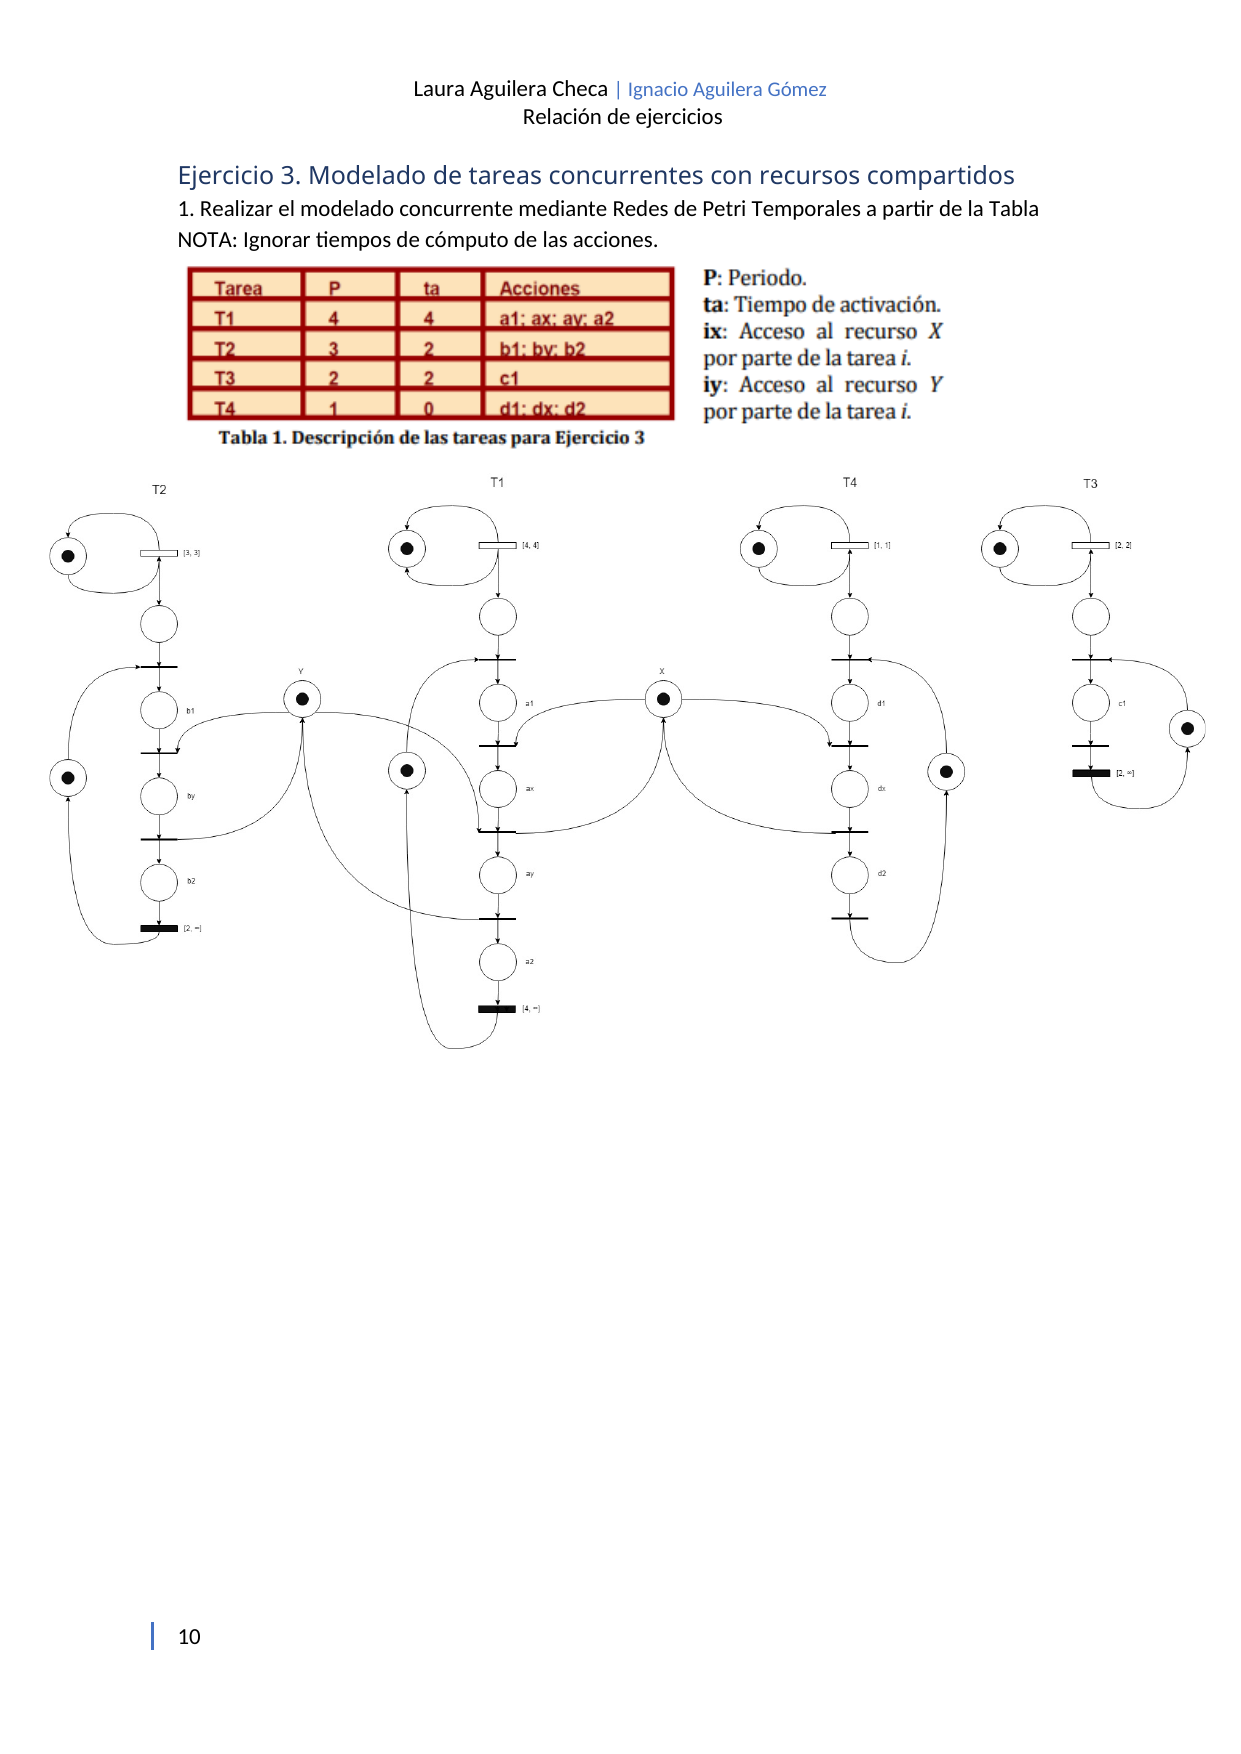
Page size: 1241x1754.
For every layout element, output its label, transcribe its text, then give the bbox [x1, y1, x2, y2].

picture [49, 473, 1206, 1049]
subtitle Ejercicio 3. Modelado de tareas concurrentes con recursos compartidos [177, 158, 1063, 192]
picture [177, 255, 960, 455]
